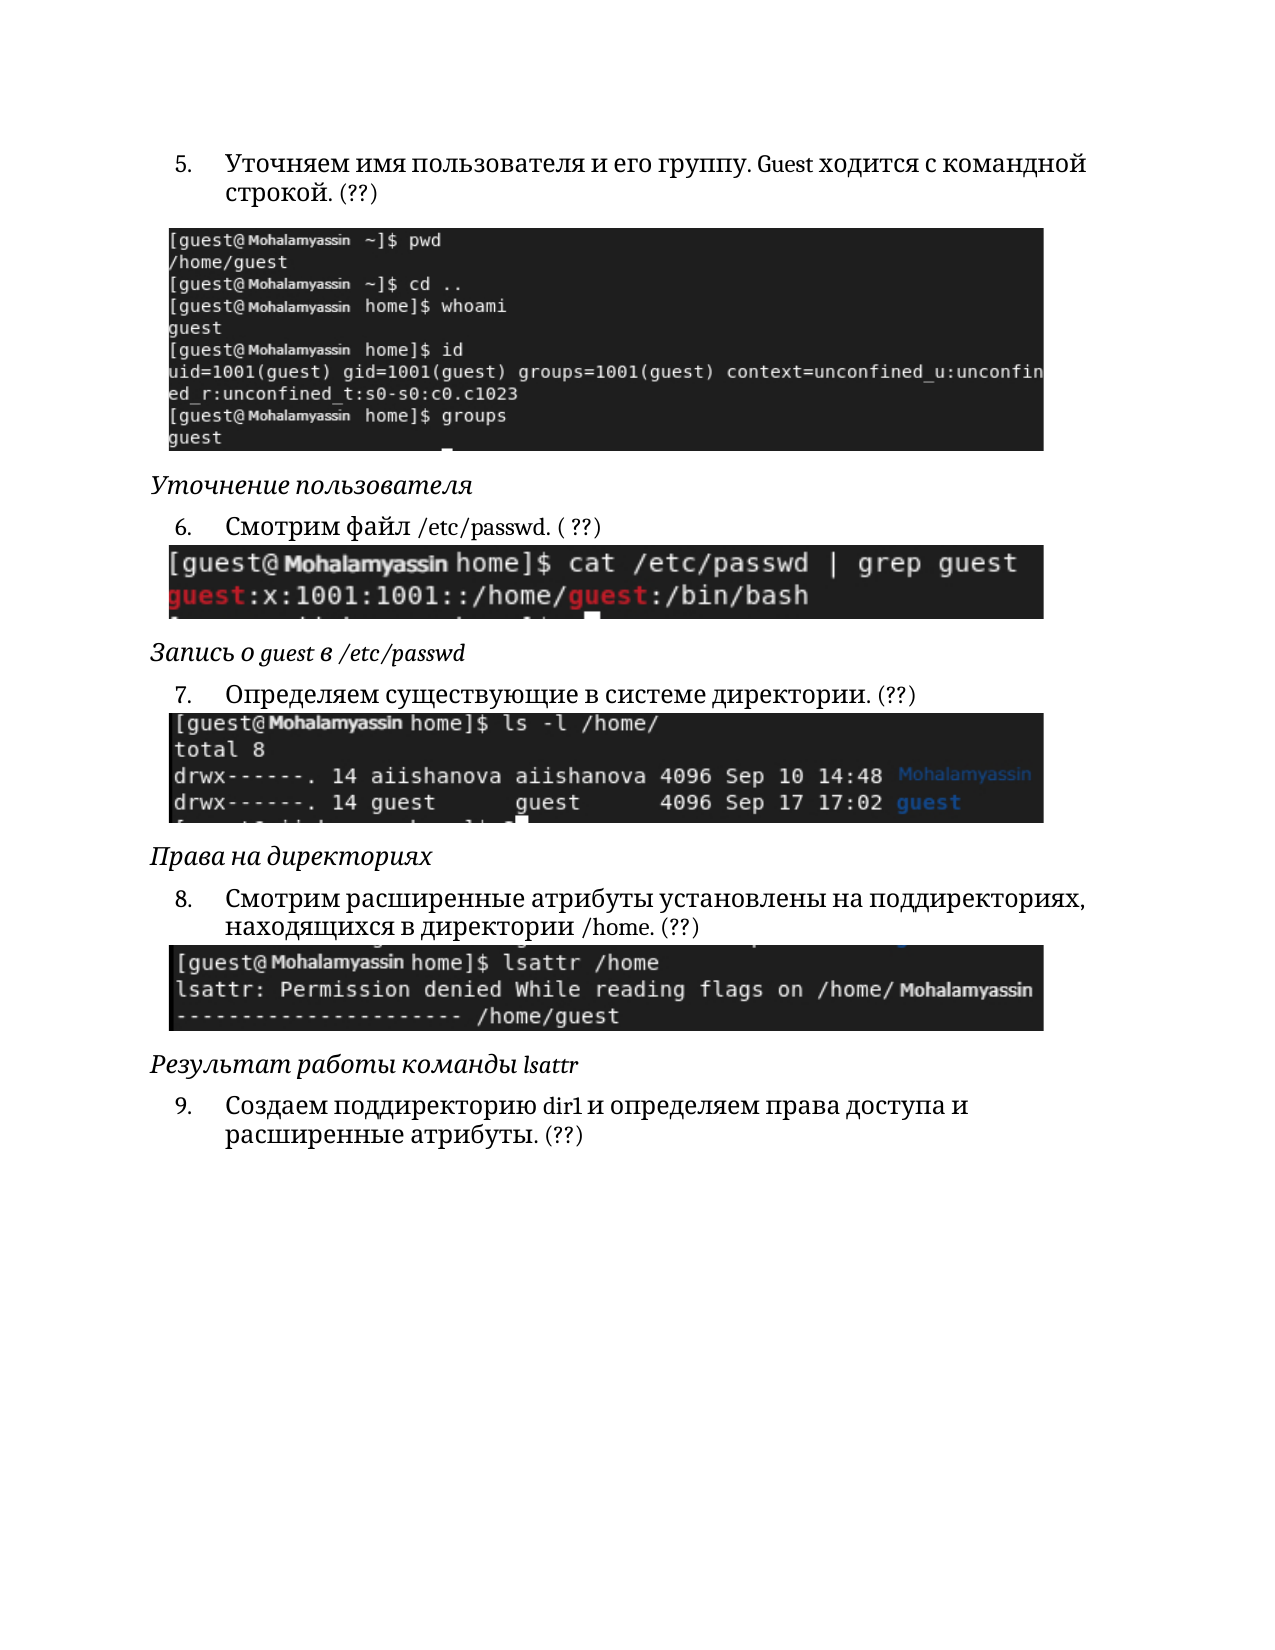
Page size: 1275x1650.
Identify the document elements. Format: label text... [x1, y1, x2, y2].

picture [168, 545, 1044, 619]
list Смотрим файл /etc/passwd. ( ??) [175, 513, 1125, 542]
text Результат работы команды lsattr [150, 1051, 1125, 1080]
list Создаем поддиректорию dir1 и определяем права доступа и расширенные атрибуты. (??) [175, 1092, 1125, 1150]
list Определяем существующие в системе директории. (??) [175, 681, 1125, 709]
picture [168, 713, 1044, 823]
list Уточняем имя пользователя и его группу. Guest ходится с командной строкой. (??) [175, 150, 1125, 207]
list Смотрим расширенные атрибуты установлены на поддиректориях, находящихся в директории /home. (??) [175, 884, 1125, 942]
picture [168, 945, 1044, 1031]
picture [168, 228, 1044, 451]
text Уточнение пользователя [150, 472, 1125, 500]
text Запись о guest в /etc/passwd [150, 639, 1125, 668]
text Права на директориях [150, 843, 1125, 872]
